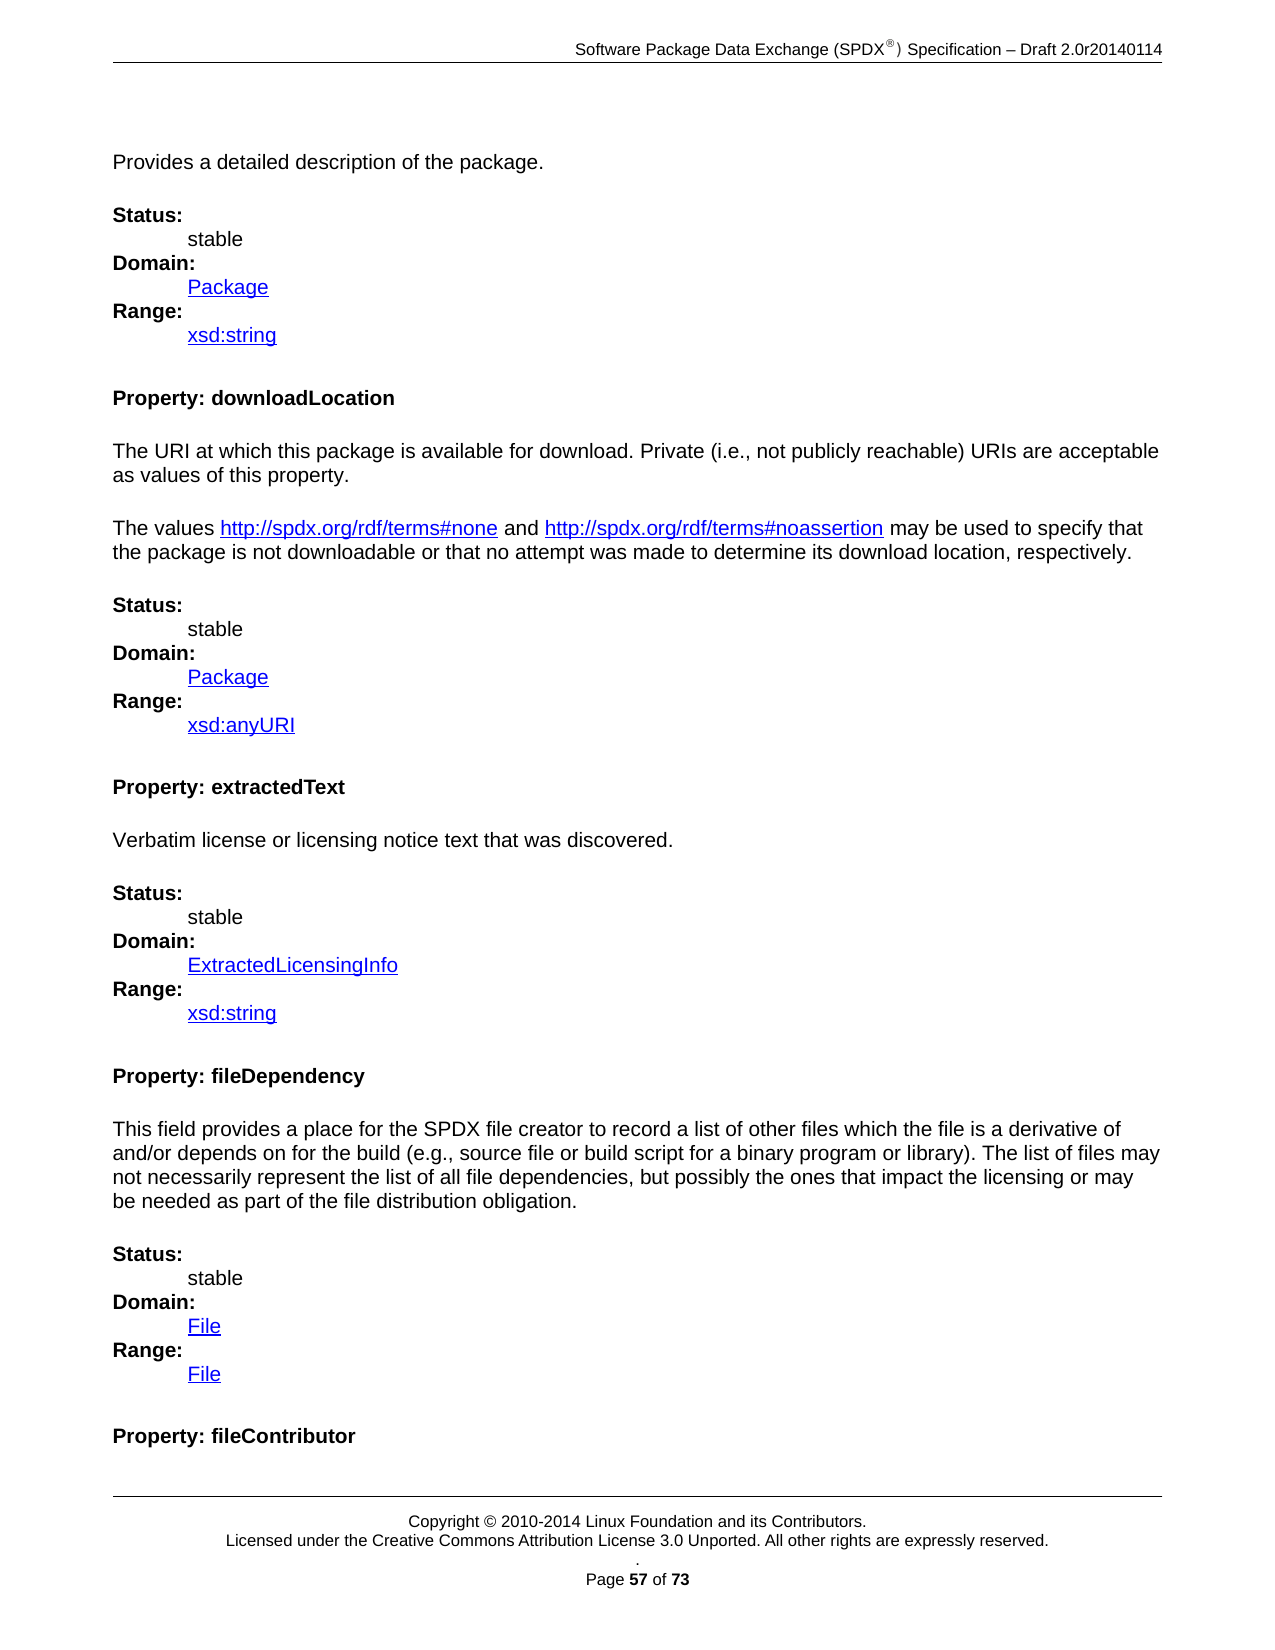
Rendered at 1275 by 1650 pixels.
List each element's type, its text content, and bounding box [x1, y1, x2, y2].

text Domain: [112, 251, 1162, 275]
text Verbatim license or licensing notice text that was discovered. [112, 828, 1162, 852]
text File [187, 1361, 1162, 1385]
text Range: [112, 1337, 1162, 1361]
text Domain: [112, 929, 1162, 953]
text xsd:string [187, 323, 1162, 347]
text Provides a detailed description of the package. [112, 150, 1162, 174]
text Domain: [112, 1289, 1162, 1313]
text Range: [112, 299, 1162, 323]
text Status: [112, 593, 1162, 617]
text Status: [112, 203, 1162, 227]
text stable [187, 1266, 1162, 1289]
text xsd:anyURI [187, 712, 1162, 736]
text Status: [112, 1242, 1162, 1266]
text Range: [112, 688, 1162, 712]
text The URI at which this package is available for download. Private (i.e., not publicly reachable) URIs are acceptable as values of this property. [112, 438, 1162, 486]
text stable [187, 227, 1162, 251]
text Range: [112, 977, 1162, 1001]
text Package [187, 664, 1162, 688]
text Package [187, 275, 1162, 299]
text This field provides a place for the SPDX file creator to record a list of other files which the file is a derivative of and/or depends on for the build (e.g., source file or build script for a binary program or library). The list of files may not necessarily represent the list of all file dependencies, but possibly the ones that impact the licensing or may be needed as part of the file distribution obligation. [112, 1117, 1162, 1212]
text stable [187, 905, 1162, 929]
text Domain: [112, 641, 1162, 664]
subtitle Property: fileDependency [112, 1067, 1162, 1087]
text File [187, 1313, 1162, 1337]
subtitle Property: downloadLocation [112, 388, 1162, 409]
text Status: [112, 881, 1162, 905]
text ExtractedLicensingInfo [187, 953, 1162, 977]
text xsd:string [187, 1001, 1162, 1025]
subtitle Property: fileContributor [112, 1427, 1162, 1448]
text The values http://spdx.org/rdf/terms#none and http://spdx.org/rdf/terms#noassertion may be used to specify that the package is not downloadable or that no attempt was made to determine its download location, respectively. [112, 516, 1162, 563]
subtitle Property: extractedText [112, 778, 1162, 799]
text stable [187, 617, 1162, 641]
